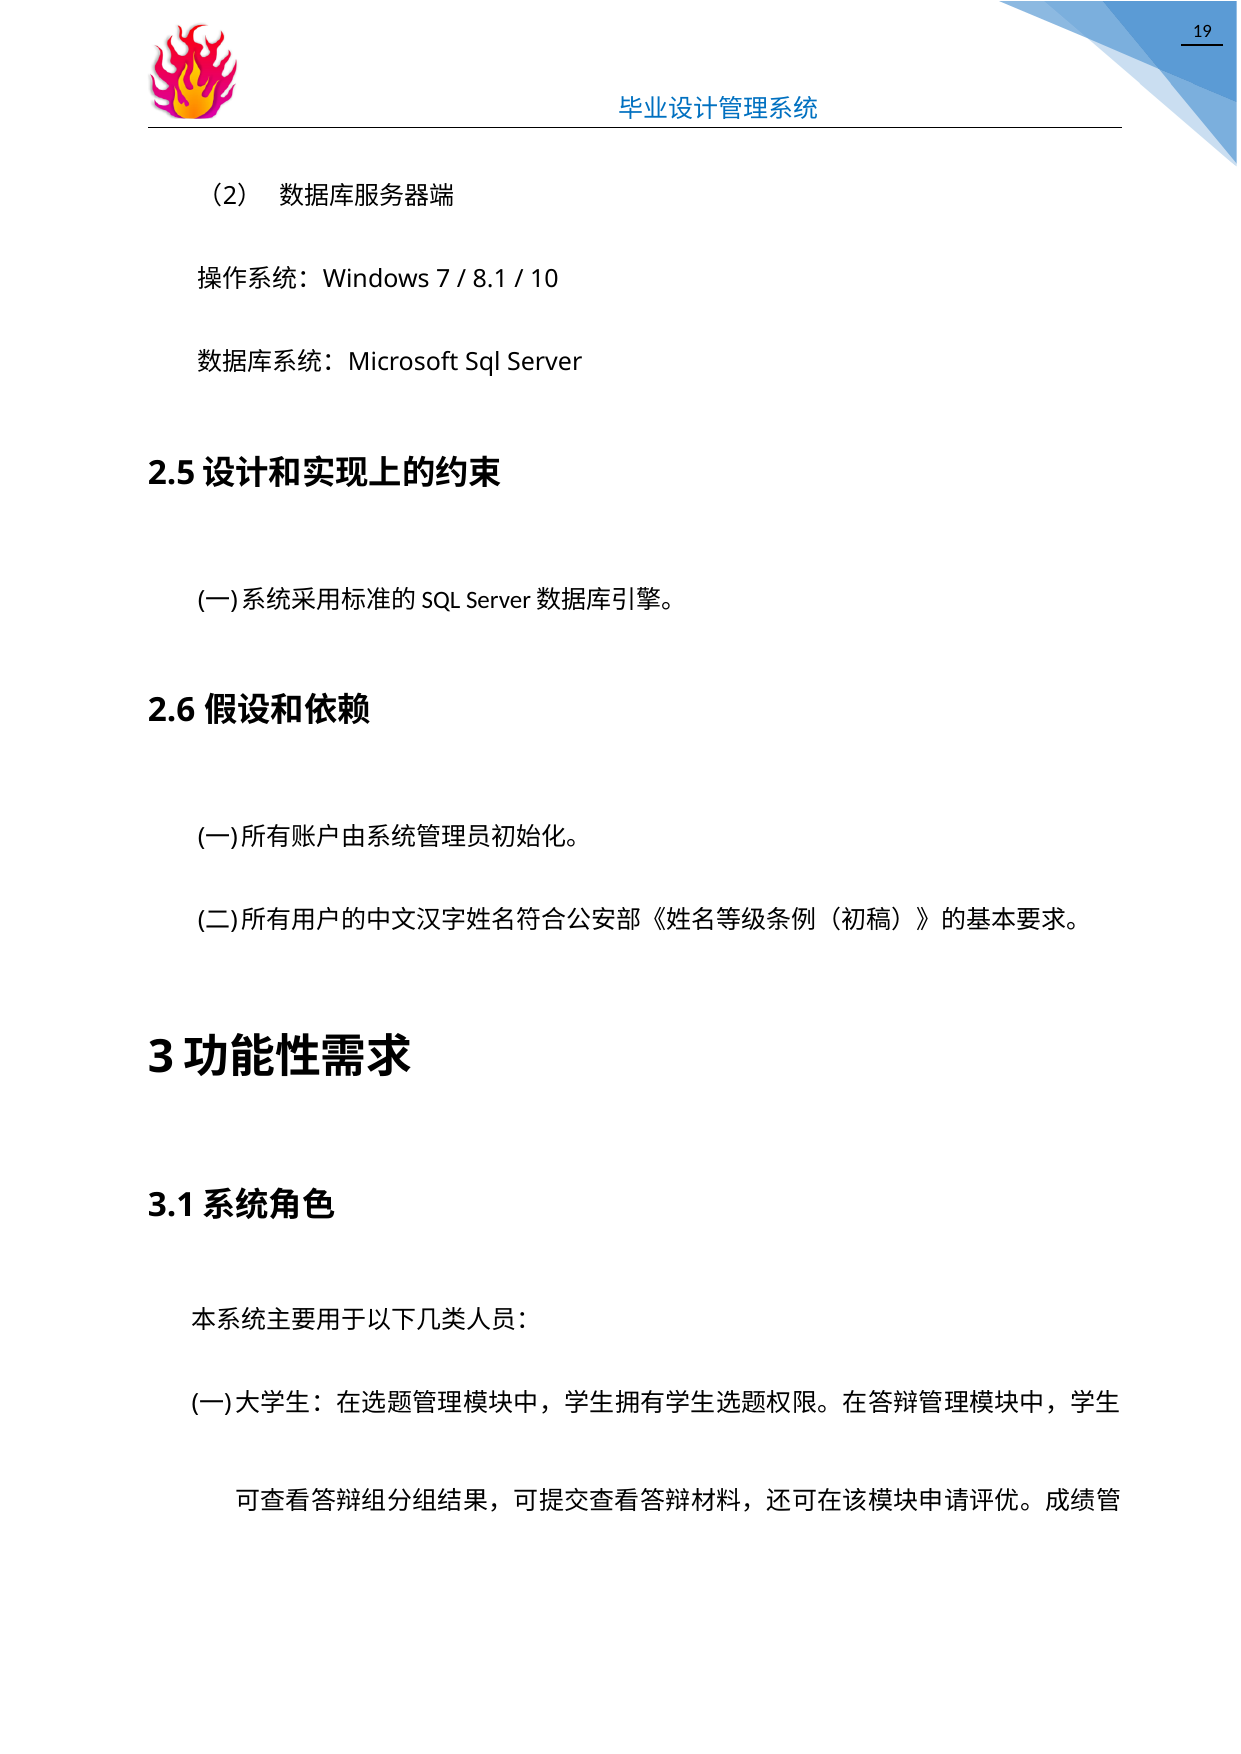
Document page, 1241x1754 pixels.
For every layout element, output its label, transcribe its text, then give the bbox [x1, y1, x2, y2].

list 所有用户的中文汉字姓名符合公安部《姓名等级条例（初稿）》的基本要求。 [198, 885, 1122, 950]
subtitle 3功能性需求 [148, 1004, 1122, 1101]
text 本系统主要用于以下几类人员： [148, 1285, 1122, 1350]
subtitle 2.5设计和实现上的约束 [148, 437, 1122, 502]
list 系统采用标准的SQL Server数据库引擎。 [198, 565, 1122, 630]
subtitle 2.6 假设和依赖 [148, 675, 1122, 740]
subtitle 3.1系统角色 [148, 1169, 1122, 1234]
text （2） 数据库服务器端 [148, 161, 1122, 226]
picture [998, 1, 1237, 167]
picture [147, 21, 240, 119]
text 操作系统：Windows 7 / 8.1 / 10 [148, 244, 1122, 309]
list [191, 1368, 1122, 1531]
list 所有账户由系统管理员初始化。 [198, 802, 1122, 867]
text 数据库系统：Microsoft Sql Server [148, 327, 1122, 392]
